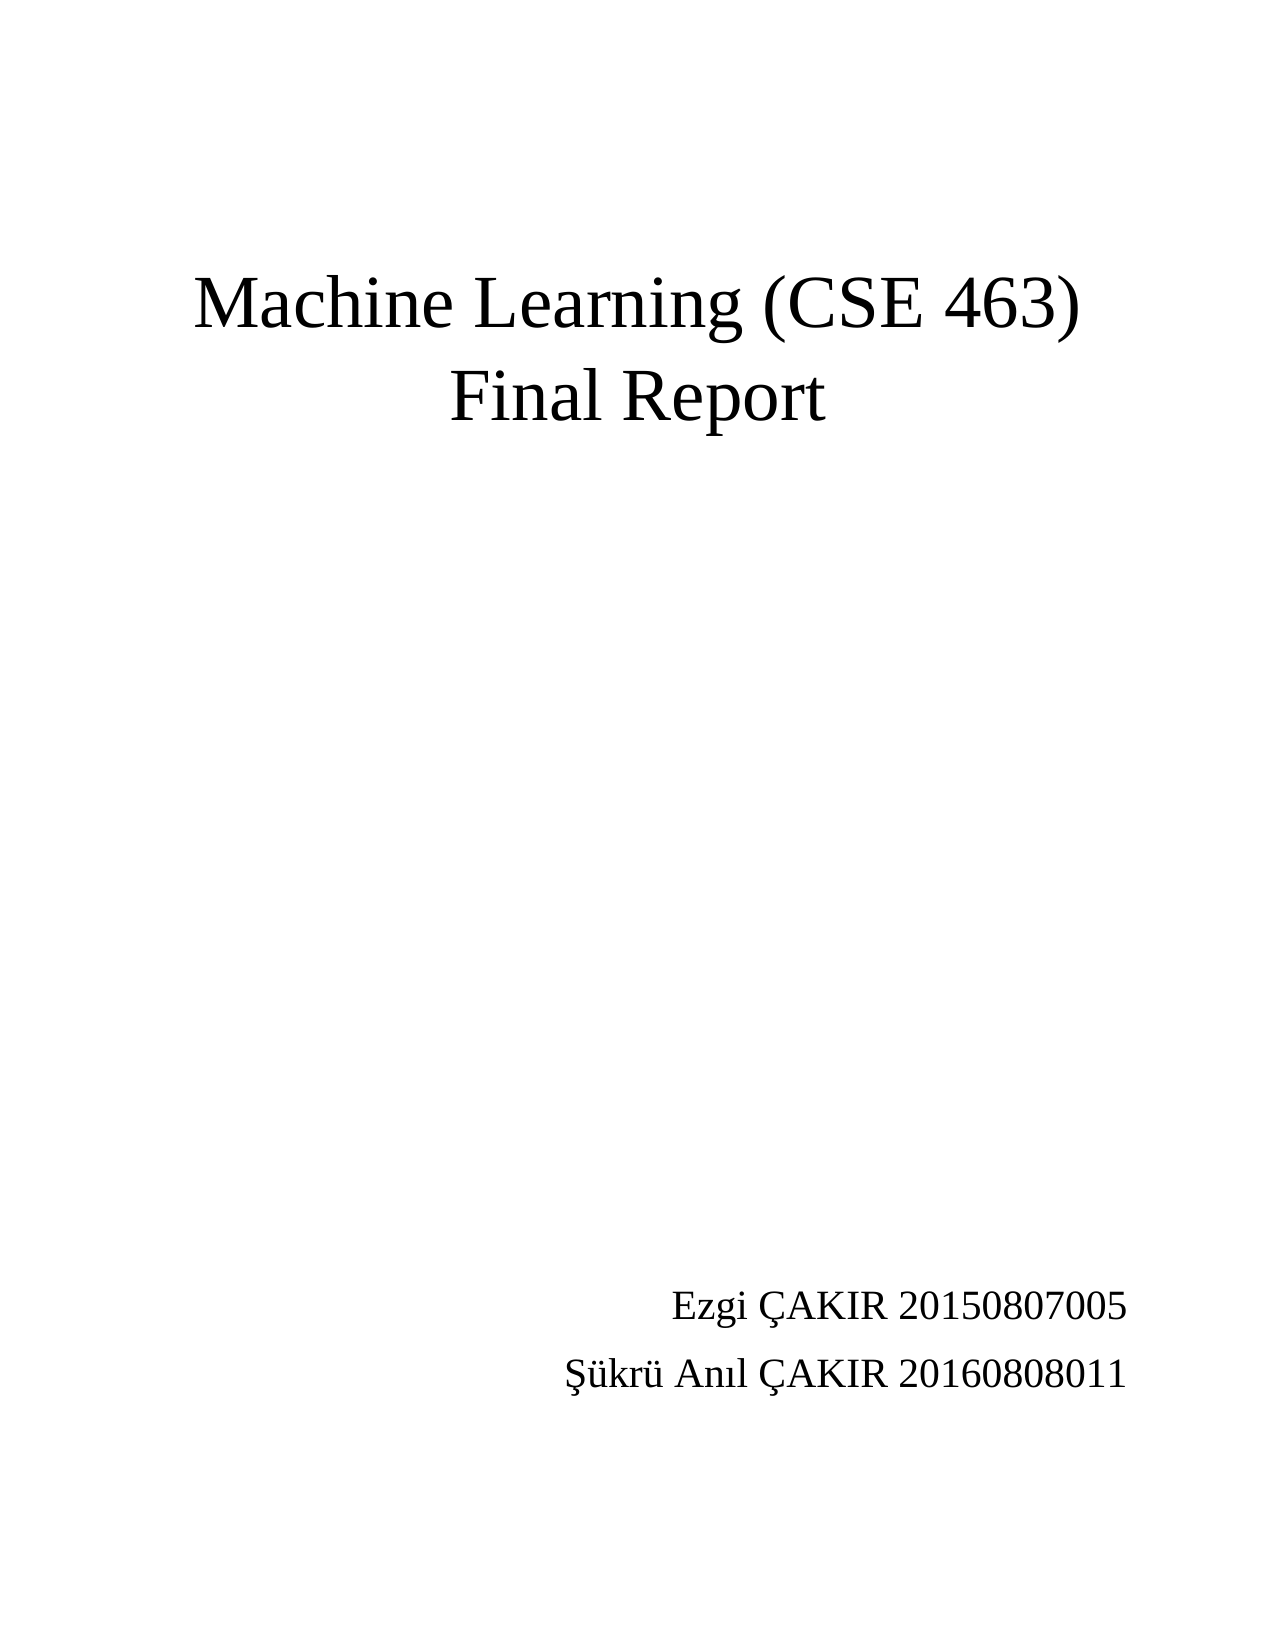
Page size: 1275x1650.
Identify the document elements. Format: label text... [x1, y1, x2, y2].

text Şükrü Anıl ÇAKIR 20160808011 [148, 1349, 1127, 1397]
text Machine Learning (CSE 463) Final Report [148, 257, 1127, 437]
text Ezgi ÇAKIR 20150807005 [148, 1280, 1127, 1328]
